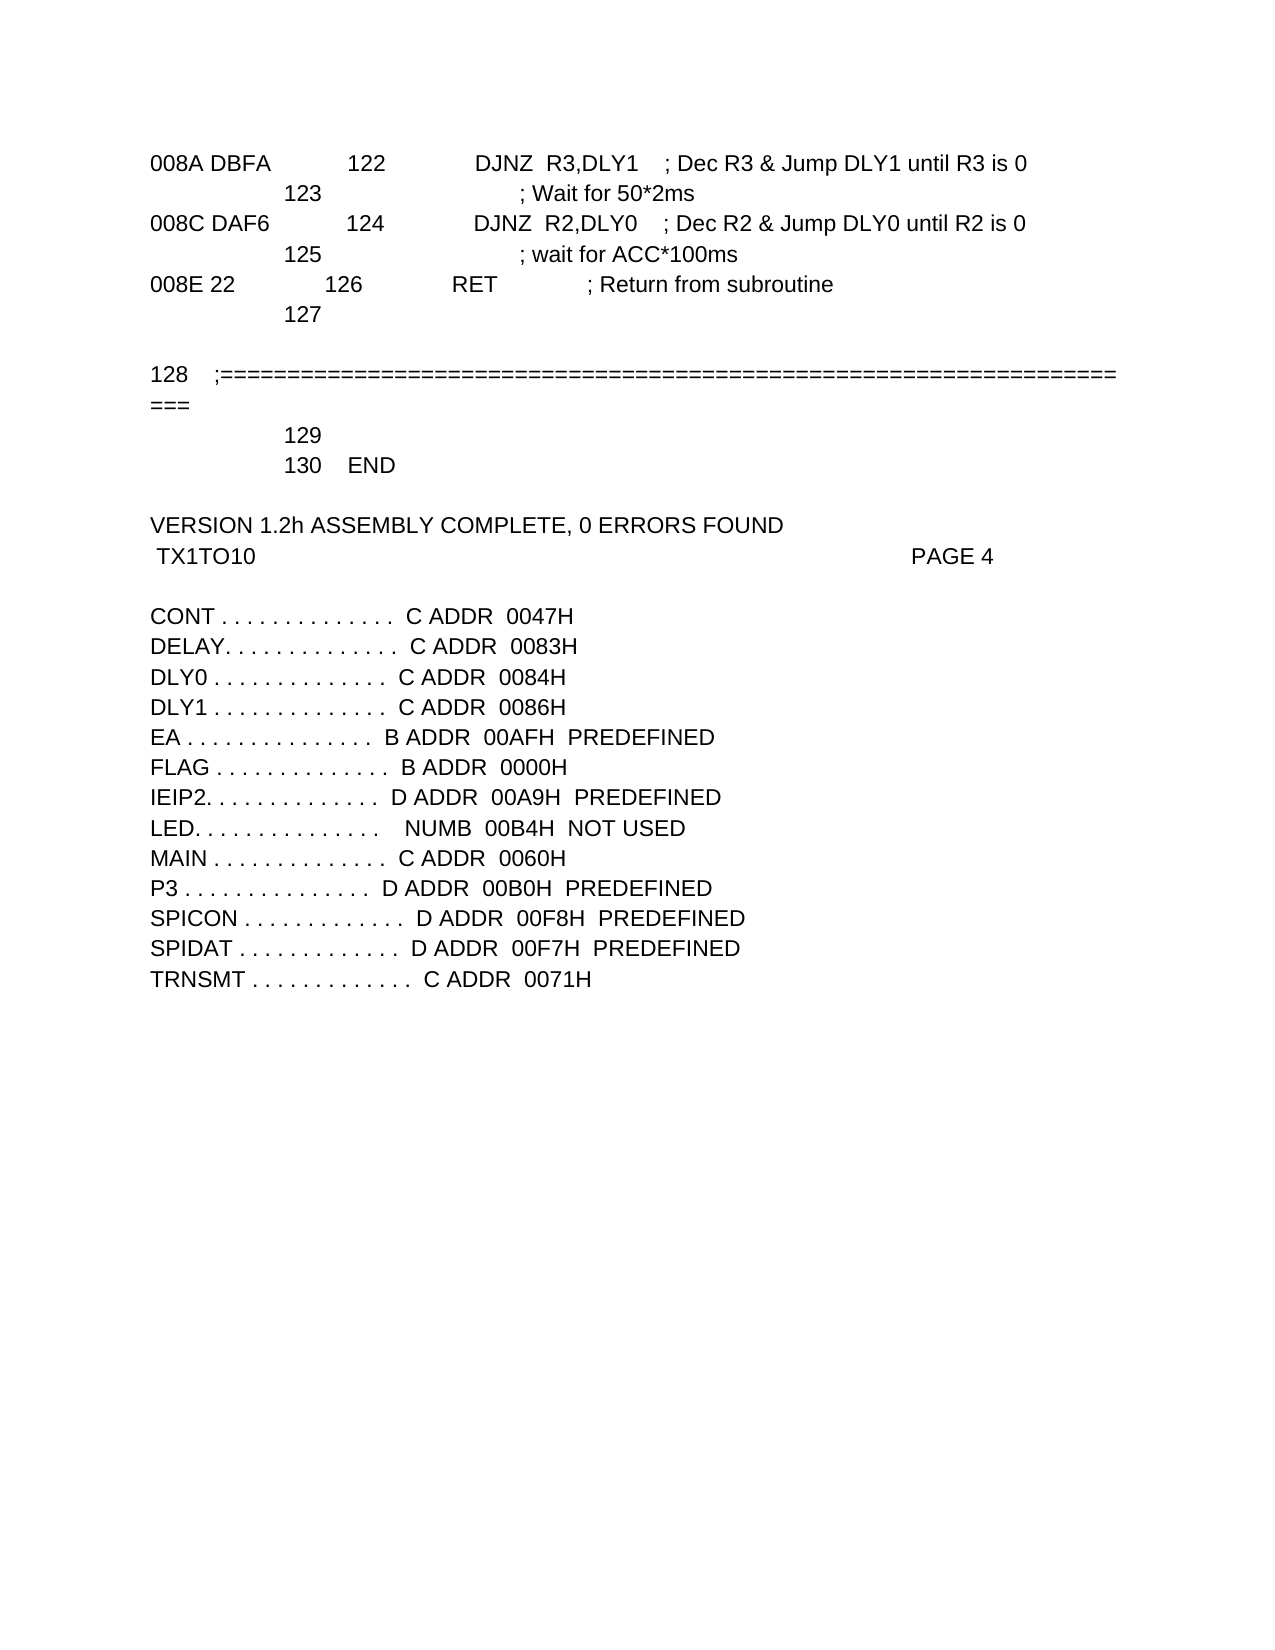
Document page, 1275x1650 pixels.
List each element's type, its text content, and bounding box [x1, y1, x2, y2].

text SPIDAT . . . . . . . . . . . . . D ADDR 00F7H PREDEFINED [150, 935, 1125, 962]
text DLY0 . . . . . . . . . . . . . . C ADDR 0084H [150, 663, 1125, 690]
text LED. . . . . . . . . . . . . . . NUMB 00B4H NOT USED [150, 814, 1125, 841]
text TRNSMT . . . . . . . . . . . . . C ADDR 0071H [150, 966, 1125, 992]
text 127 [150, 301, 1125, 327]
text DLY1 . . . . . . . . . . . . . . C ADDR 0086H [150, 694, 1125, 720]
text EA . . . . . . . . . . . . . . . B ADDR 00AFH PREDEFINED [150, 724, 1125, 750]
text TX1TO10 PAGE 4 [150, 543, 1125, 569]
text SPICON . . . . . . . . . . . . . D ADDR 00F8H PREDEFINED [150, 905, 1125, 932]
text DELAY. . . . . . . . . . . . . . C ADDR 0083H [150, 633, 1125, 660]
text CONT . . . . . . . . . . . . . . C ADDR 0047H [150, 603, 1125, 629]
text 125 ; wait for ACC*100ms [150, 241, 1125, 267]
text 123 ; Wait for 50*2ms [150, 180, 1125, 207]
text 129 [150, 422, 1125, 448]
text VERSION 1.2h ASSEMBLY COMPLETE, 0 ERRORS FOUND [150, 512, 1125, 539]
text 008E 22 126 RET ; Return from subroutine [150, 271, 1125, 297]
text 008A DBFA 122 DJNZ R3,DLY1 ; Dec R3 & Jump DLY1 until R3 is 0 [150, 150, 1125, 176]
text 130 END [150, 452, 1125, 478]
text P3 . . . . . . . . . . . . . . . D ADDR 00B0H PREDEFINED [150, 875, 1125, 901]
text 128 ;====================================================================== [150, 331, 1125, 418]
text FLAG . . . . . . . . . . . . . . B ADDR 0000H [150, 754, 1125, 781]
text IEIP2. . . . . . . . . . . . . . D ADDR 00A9H PREDEFINED [150, 784, 1125, 811]
text MAIN . . . . . . . . . . . . . . C ADDR 0060H [150, 845, 1125, 871]
text 008C DAF6 124 DJNZ R2,DLY0 ; Dec R2 & Jump DLY0 until R2 is 0 [150, 210, 1125, 237]
